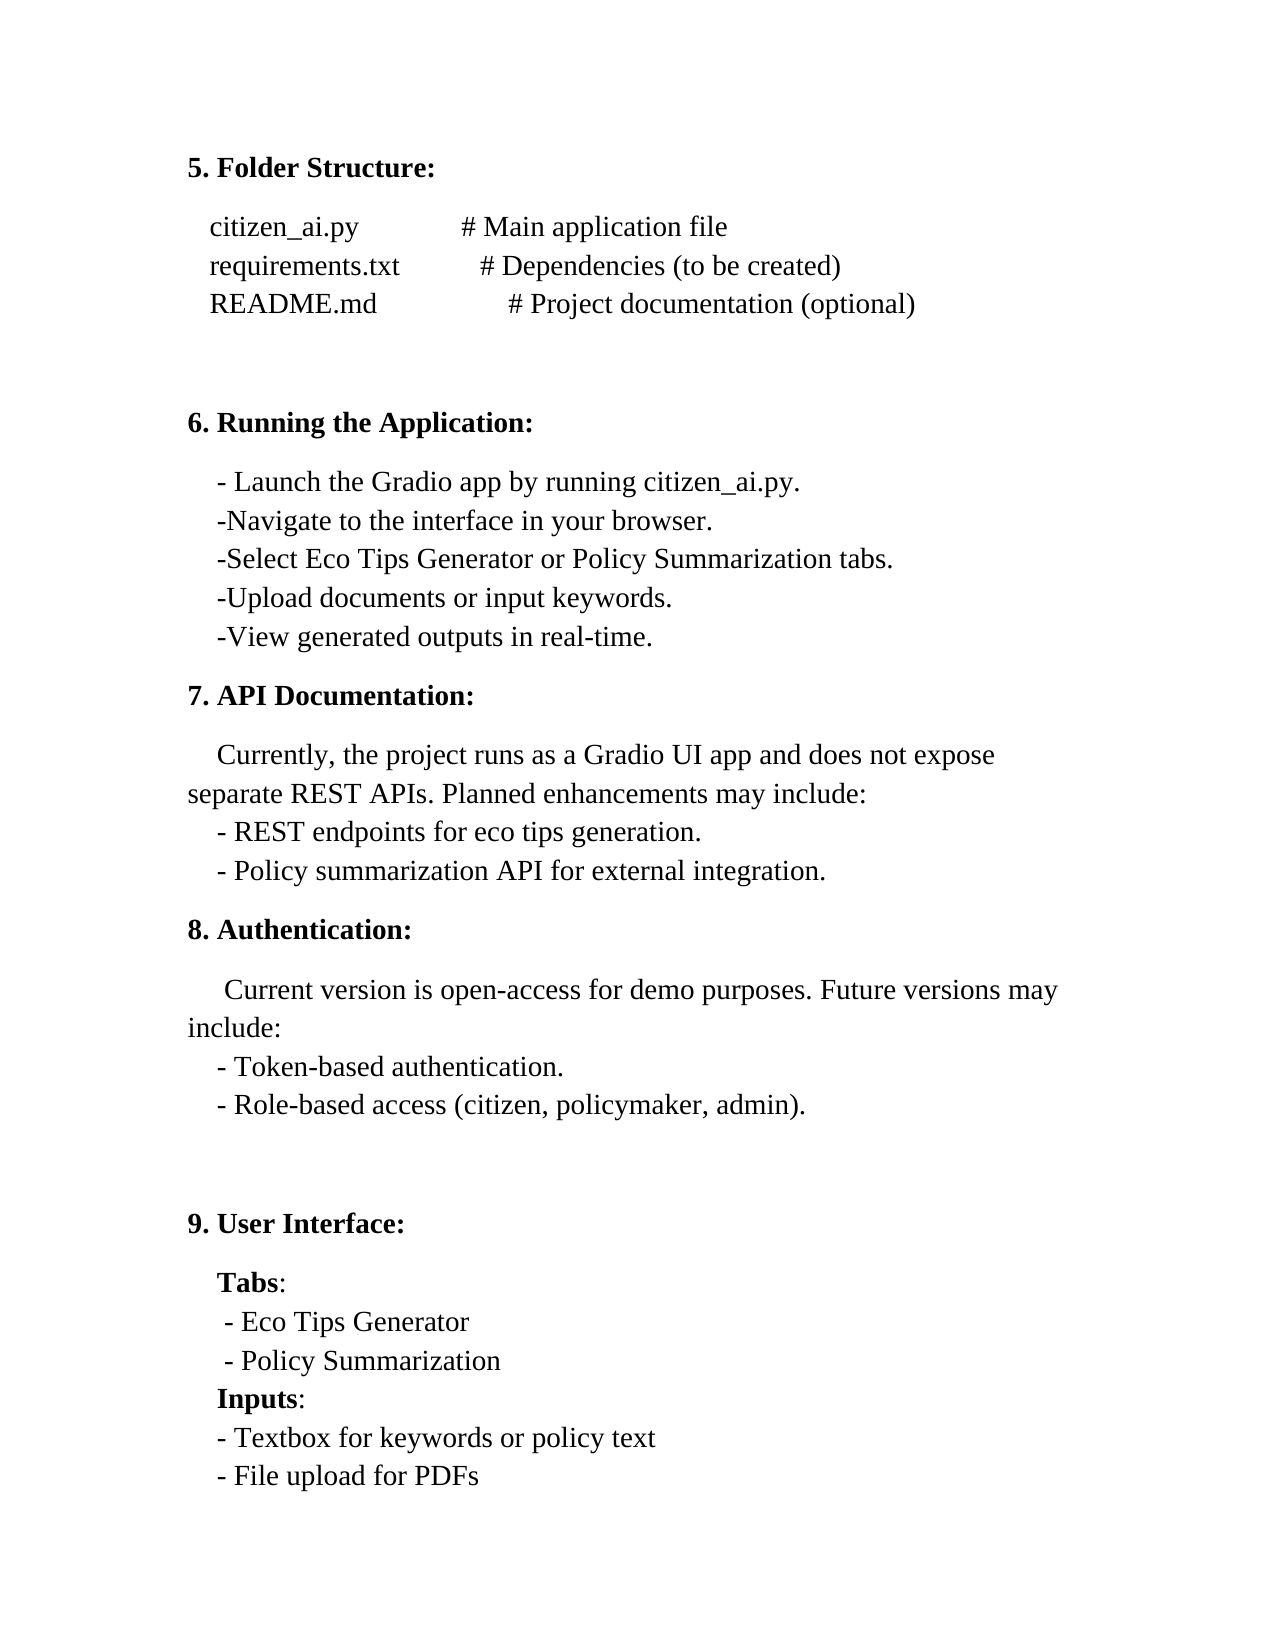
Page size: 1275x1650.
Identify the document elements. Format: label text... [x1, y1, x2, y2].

text citizen_ai.py # Main application file requirements.txt # Dependencies (to be created) README.md # Project documentation (optional) [187, 209, 1087, 320]
text 5. Folder Structure: [187, 150, 1087, 183]
text 8. Authentication: [187, 912, 1087, 946]
text 9. User Interface: [187, 1206, 1087, 1240]
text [187, 1266, 1087, 1492]
text - Launch the Gradio app by running citizen_ai.py. -Navigate to the interface in your browser. -Select Eco Tips Generator or Policy Summarization tabs. -Upload documents or input keywords. -View generated outputs in real-time. [187, 464, 1087, 652]
text Current version is open-access for demo purposes. Future versions may include: - Token-based authentication. - Role-based access (citizen, policymaker, admin). [187, 972, 1087, 1121]
text 6. Running the Application: [187, 405, 1087, 439]
text 7. API Documentation: [187, 678, 1087, 712]
text Currently, the project runs as a Gradio UI app and does not expose separate REST APIs. Planned enhancements may include: - REST endpoints for eco tips generation. - Policy summarization API for external integration. [187, 737, 1087, 887]
